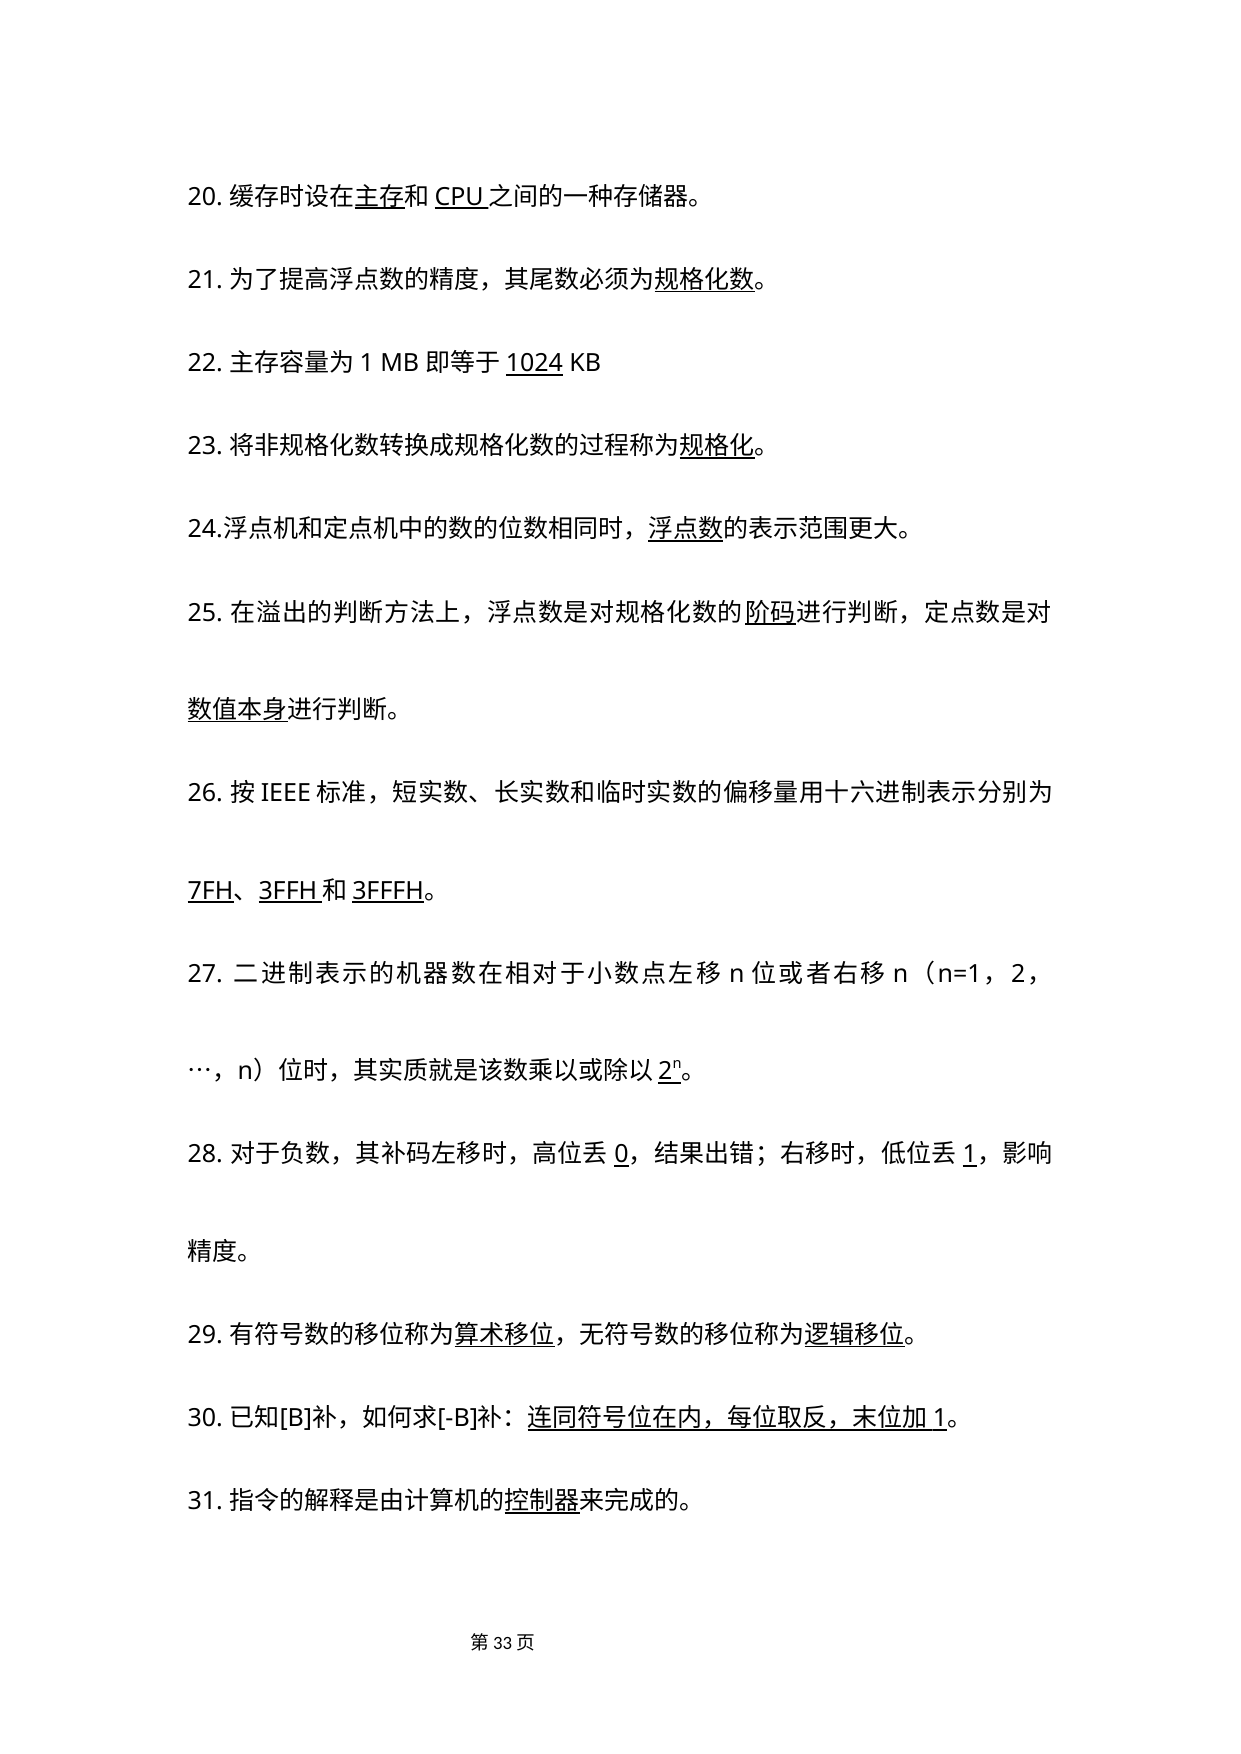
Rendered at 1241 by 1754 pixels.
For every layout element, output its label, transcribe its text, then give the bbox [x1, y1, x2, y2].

text 29. 有符号数的移位称为算术移位，无符号数的移位称为逻辑移位。 [187, 1300, 1053, 1365]
text 20. 缓存时设在主存和CPU之间的一种存储器。 [187, 162, 1053, 227]
text 23. 将非规格化数转换成规格化数的过程称为规格化。 [187, 411, 1053, 476]
text 22. 主存容量为1 MB 即等于1024 KB [187, 328, 1053, 393]
text 31. 指令的解释是由计算机的控制器来完成的。 [187, 1466, 1053, 1531]
text 21. 为了提高浮点数的精度，其尾数必须为规格化数。 [187, 245, 1053, 310]
text 30. 已知[B]补，如何求[-B]补：连同符号位在内，每位取反，末位加1。 [187, 1383, 1053, 1448]
text 26. 按IEEE标准，短实数、长实数和临时实数的偏移量用十六进制表示分别为7FH、3FFH和3FFFH。 [187, 758, 1053, 921]
text 28. 对于负数，其补码左移时，高位丢0，结果出错；右移时，低位丢1，影响精度。 [187, 1119, 1053, 1282]
text 25. 在溢出的判断方法上，浮点数是对规格化数的阶码进行判断，定点数是对数值本身进行判断。 [187, 578, 1053, 740]
text 24.浮点机和定点机中的数的位数相同时，浮点数的表示范围更大。 [187, 494, 1053, 559]
text 27. 二进制表示的机器数在相对于小数点左移n位或者右移n（n=1，2，…，n）位时，其实质就是该数乘以或除以2n。 [187, 939, 1053, 1101]
